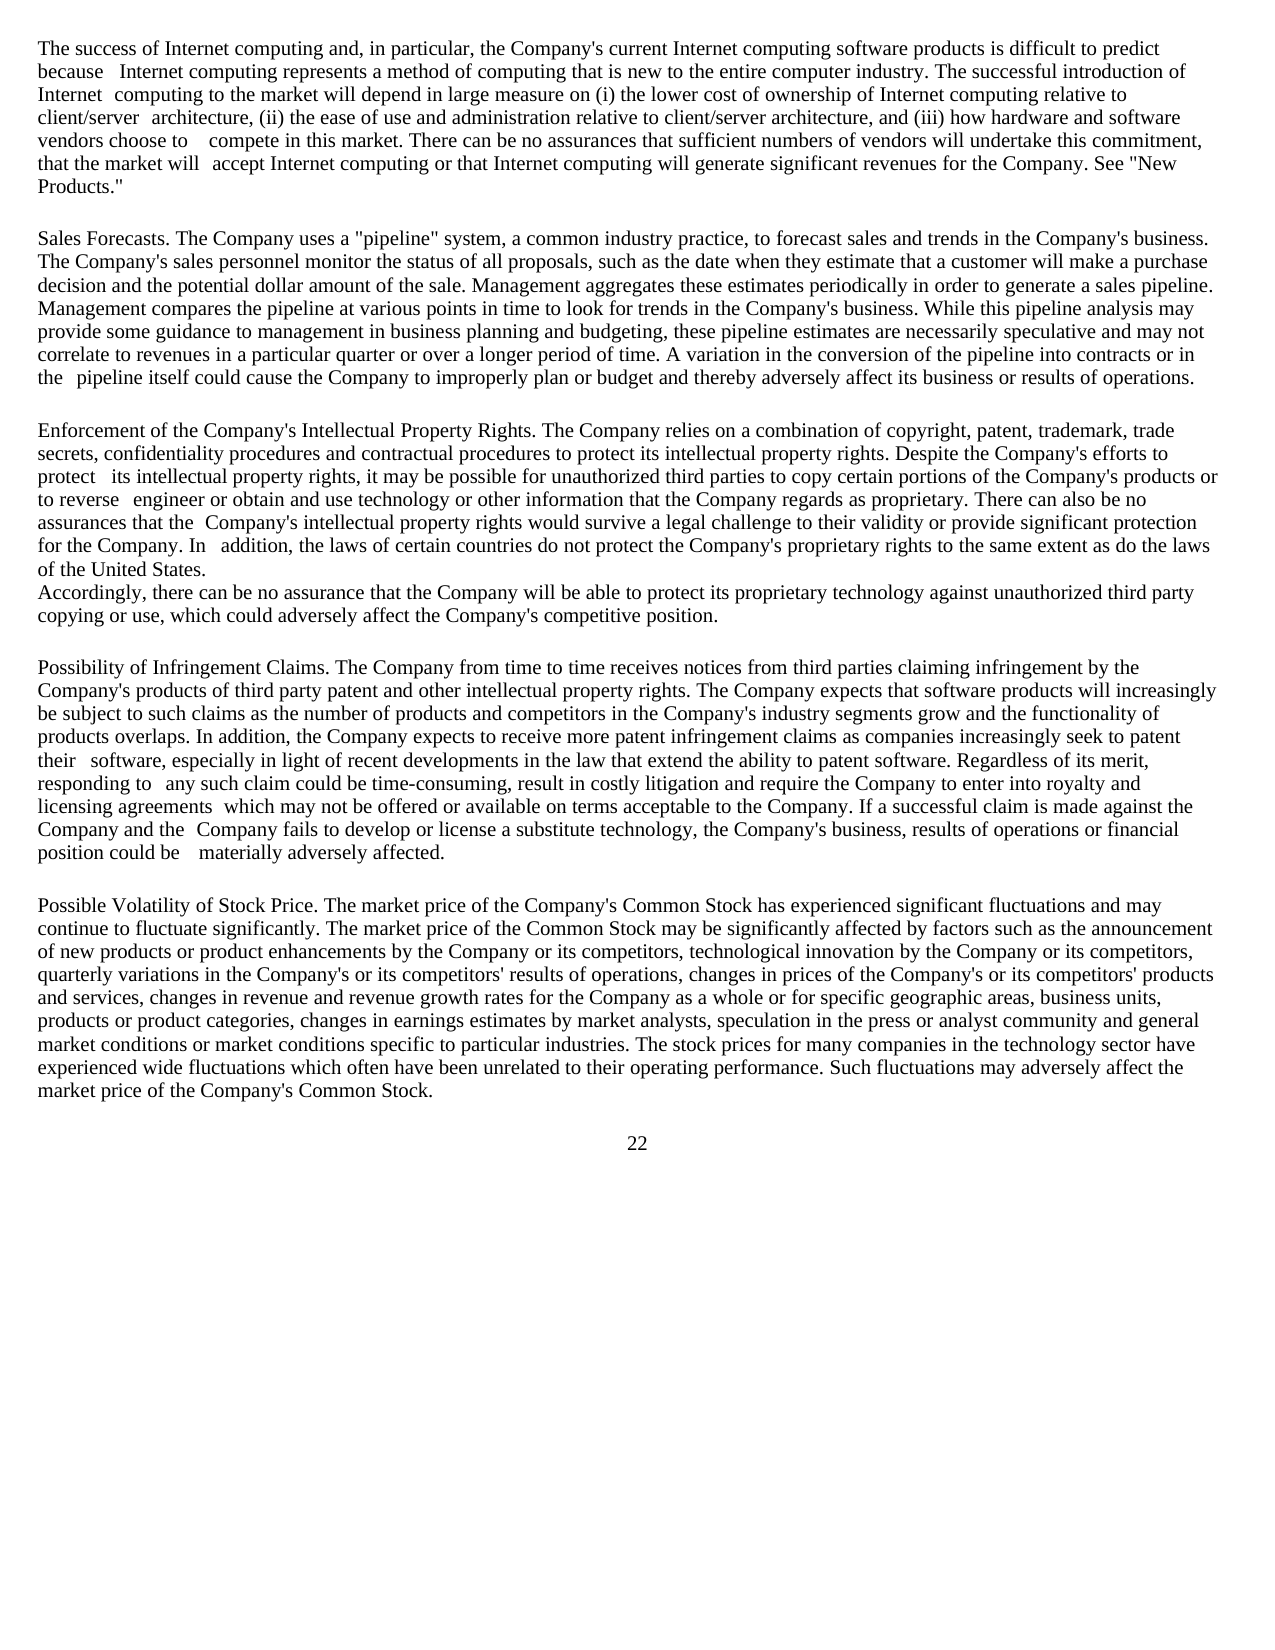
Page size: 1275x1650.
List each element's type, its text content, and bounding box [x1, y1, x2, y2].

text Sales Forecasts. The Company uses a "pipeline" system, a common industry practice, to forecast sales and trends in the Company's business. The Company's sales personnel monitor the status of all proposals, such as the date when they estimate that a customer will make a purchase decision and the potential dollar amount of the sale. Management aggregates these estimates periodically in order to generate a sales pipeline. Management compares the pipeline at various points in time to look for trends in the Company's business. While this pipeline analysis may provide some guidance to management in business planning and budgeting, these pipeline estimates are necessarily speculative and may not correlate to revenues in a particular quarter or over a longer period of time. A variation in the conversion of the pipeline into contracts or in the pipeline itself could cause the Company to improperly plan or budget and thereby adversely affect its business or results of operations. [37, 227, 1218, 389]
text 22 [101, 1131, 1173, 1155]
text Accordingly, there can be no assurance that the Company will be able to protect its proprietary technology against unauthorized third party copying or use, which could adversely affect the Company's competitive position. [37, 581, 1218, 627]
text The success of Internet computing and, in particular, the Company's current Internet computing software products is difficult to predict because Internet computing represents a method of computing that is new to the entire computer industry. The successful introduction of Internet computing to the market will depend in large measure on (i) the lower cost of ownership of Internet computing relative to client/server architecture, (ii) the ease of use and administration relative to client/server architecture, and (iii) how hardware and software vendors choose to compete in this market. There can be no assurances that sufficient numbers of vendors will undertake this commitment, that the market will accept Internet computing or that Internet computing will generate significant revenues for the Company. See "New Products." [37, 37, 1228, 198]
text Possible Volatility of Stock Price. The market price of the Company's Common Stock has experienced significant fluctuations and may continue to fluctuate significantly. The market price of the Common Stock may be significantly affected by factors such as the announcement of new products or product enhancements by the Company or its competitors, technological innovation by the Company or its competitors, quarterly variations in the Company's or its competitors' results of operations, changes in prices of the Company's or its competitors' products and services, changes in revenue and revenue growth rates for the Company as a whole or for specific geographic areas, business units, products or product categories, changes in earnings estimates by market analysts, speculation in the press or analyst community and general market conditions or market conditions specific to particular industries. The stock prices for many companies in the technology sector have experienced wide fluctuations which often have been unrelated to their operating performance. Such fluctuations may adversely affect the market price of the Company's Common Stock. [37, 894, 1218, 1102]
text Possibility of Infringement Claims. The Company from time to time receives notices from third parties claiming infringement by the Company's products of third party patent and other intellectual property rights. The Company expects that software products will increasingly be subject to such claims as the number of products and competitors in the Company's industry segments grow and the functionality of products overlaps. In addition, the Company expects to receive more patent infringement claims as companies increasingly seek to patent their software, especially in light of recent developments in the law that extend the ability to patent software. Regardless of its merit, responding to any such claim could be time-consuming, result in costly litigation and require the Company to enter into royalty and licensing agreements which may not be offered or available on terms acceptable to the Company. If a successful claim is made against the Company and the Company fails to develop or license a substitute technology, the Company's business, results of operations or financial position could be materially adversely affected. [37, 656, 1218, 864]
text Enforcement of the Company's Intellectual Property Rights. The Company relies on a combination of copyright, patent, trademark, trade secrets, confidentiality procedures and contractual procedures to protect its intellectual property rights. Despite the Company's efforts to protect its intellectual property rights, it may be possible for unauthorized third parties to copy certain portions of the Company's products or to reverse engineer or obtain and use technology or other information that the Company regards as proprietary. There can also be no assurances that the Company's intellectual property rights would survive a legal challenge to their validity or provide significant protection for the Company. In addition, the laws of certain countries do not protect the Company's proprietary rights to the same extent as do the laws of the United States. [37, 419, 1221, 581]
